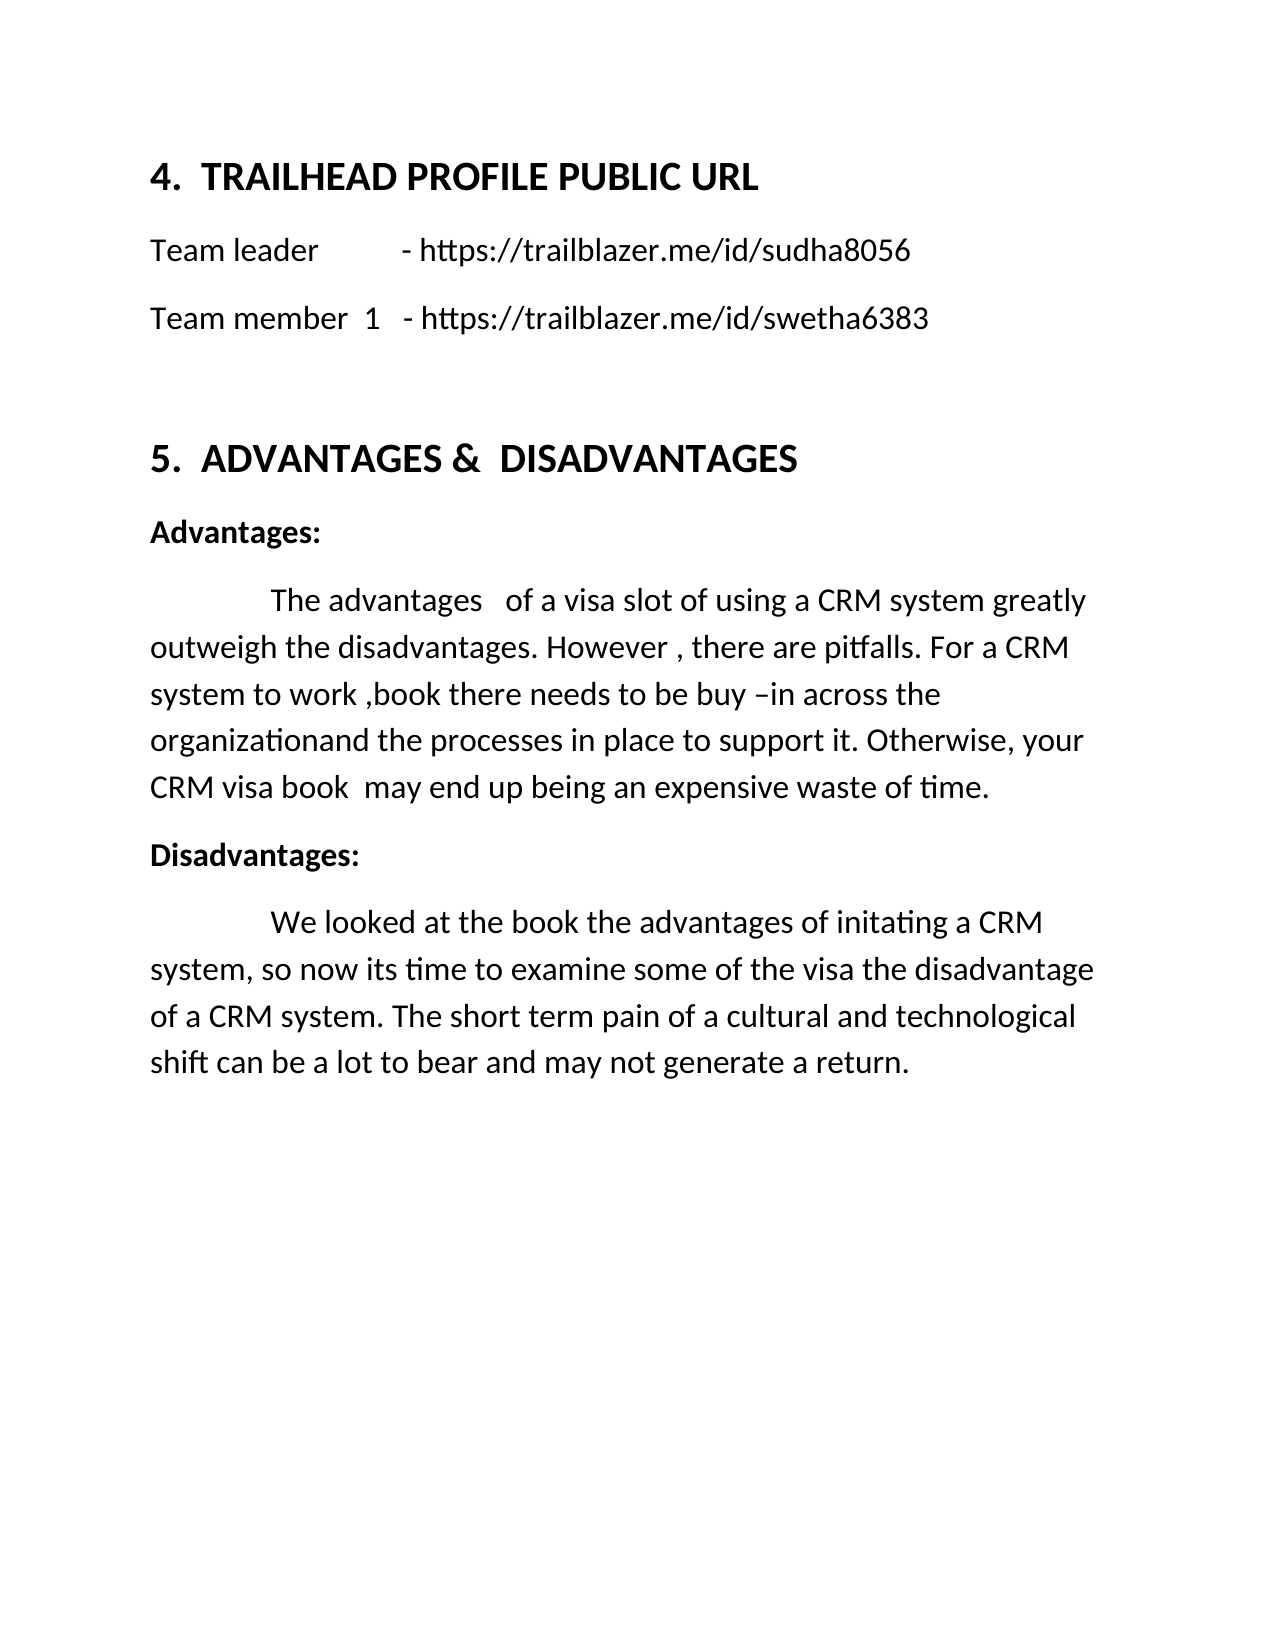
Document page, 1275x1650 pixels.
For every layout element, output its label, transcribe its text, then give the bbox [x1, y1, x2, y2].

text 5. ADVANTAGES & DISADVANTAGES [150, 432, 1125, 483]
text Disadvantages: [150, 834, 1125, 874]
text Advantages: [150, 511, 1125, 552]
text 4. TRAILHEAD PROFILE PUBLIC URL [150, 150, 1125, 201]
text The advantages of a visa slot of using a CRM system greatly outweigh the disadvantages. However , there are pitfalls. For a CRM system to work ,book there needs to be buy –in across the organizationand the processes in place to support it. Otherwise, your CRM visa book may end up being an expensive waste of time. [150, 579, 1125, 807]
text We looked at the book the advantages of initating a CRM system, so now its time to examine some of the visa the disadvantage of a CRM system. The short term pain of a cultural and technological shift can be a lot to bear and may not generate a return. [150, 901, 1125, 1082]
text Team leader - https://trailblazer.me/id/sudha8056 [150, 229, 1125, 270]
text Team member 1 - https://trailblazer.me/id/swetha6383 [150, 297, 1125, 338]
